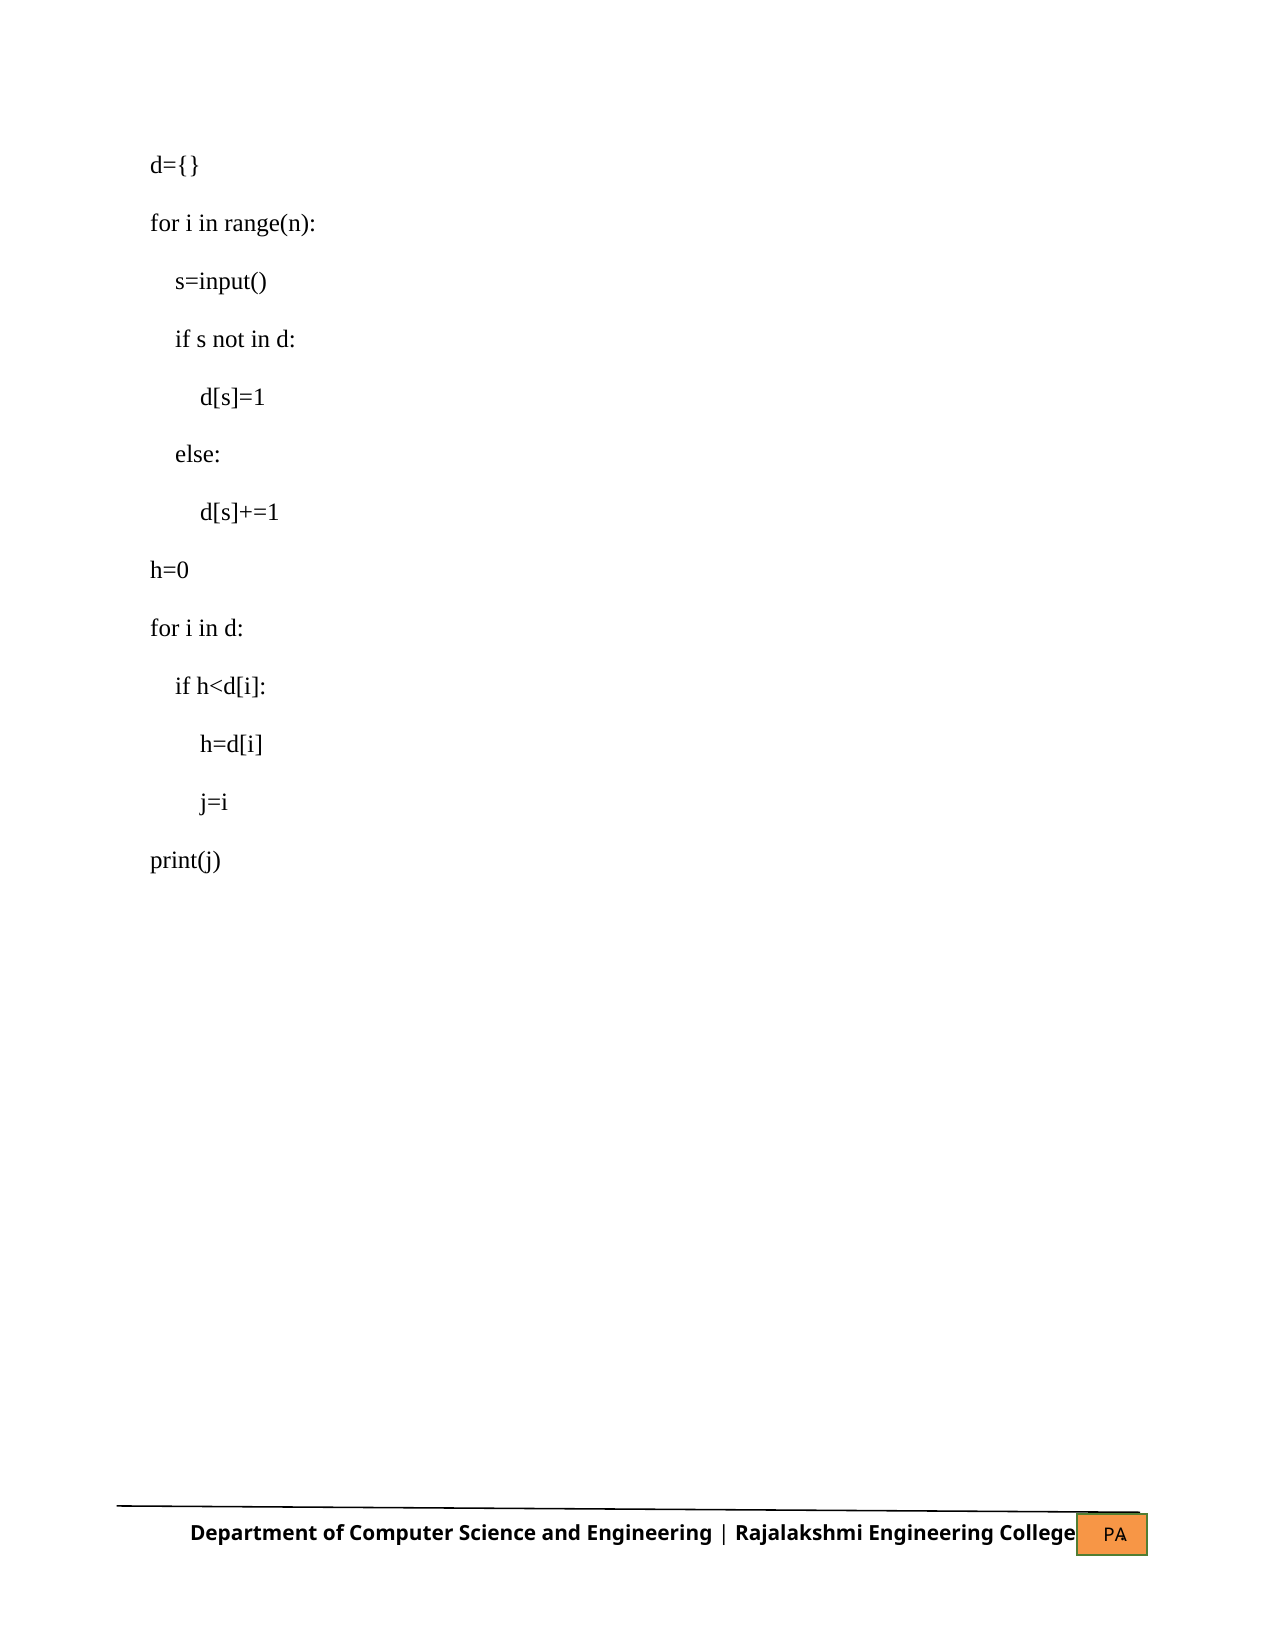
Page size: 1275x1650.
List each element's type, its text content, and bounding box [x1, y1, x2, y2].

text print(j) [150, 845, 1125, 874]
text d={} [150, 150, 1125, 179]
text if h<d[i]: [150, 671, 1125, 700]
text for i in range(n): [150, 208, 1125, 237]
text d[s]+=1 [150, 497, 1125, 526]
text for i in d: [150, 613, 1125, 642]
text d[s]=1 [150, 382, 1125, 410]
text j=i [150, 787, 1125, 816]
text h=d[i] [150, 729, 1125, 758]
text if s not in d: [150, 324, 1125, 352]
text s=input() [150, 266, 1125, 294]
text else: [150, 439, 1125, 468]
text h=0 [150, 555, 1125, 584]
